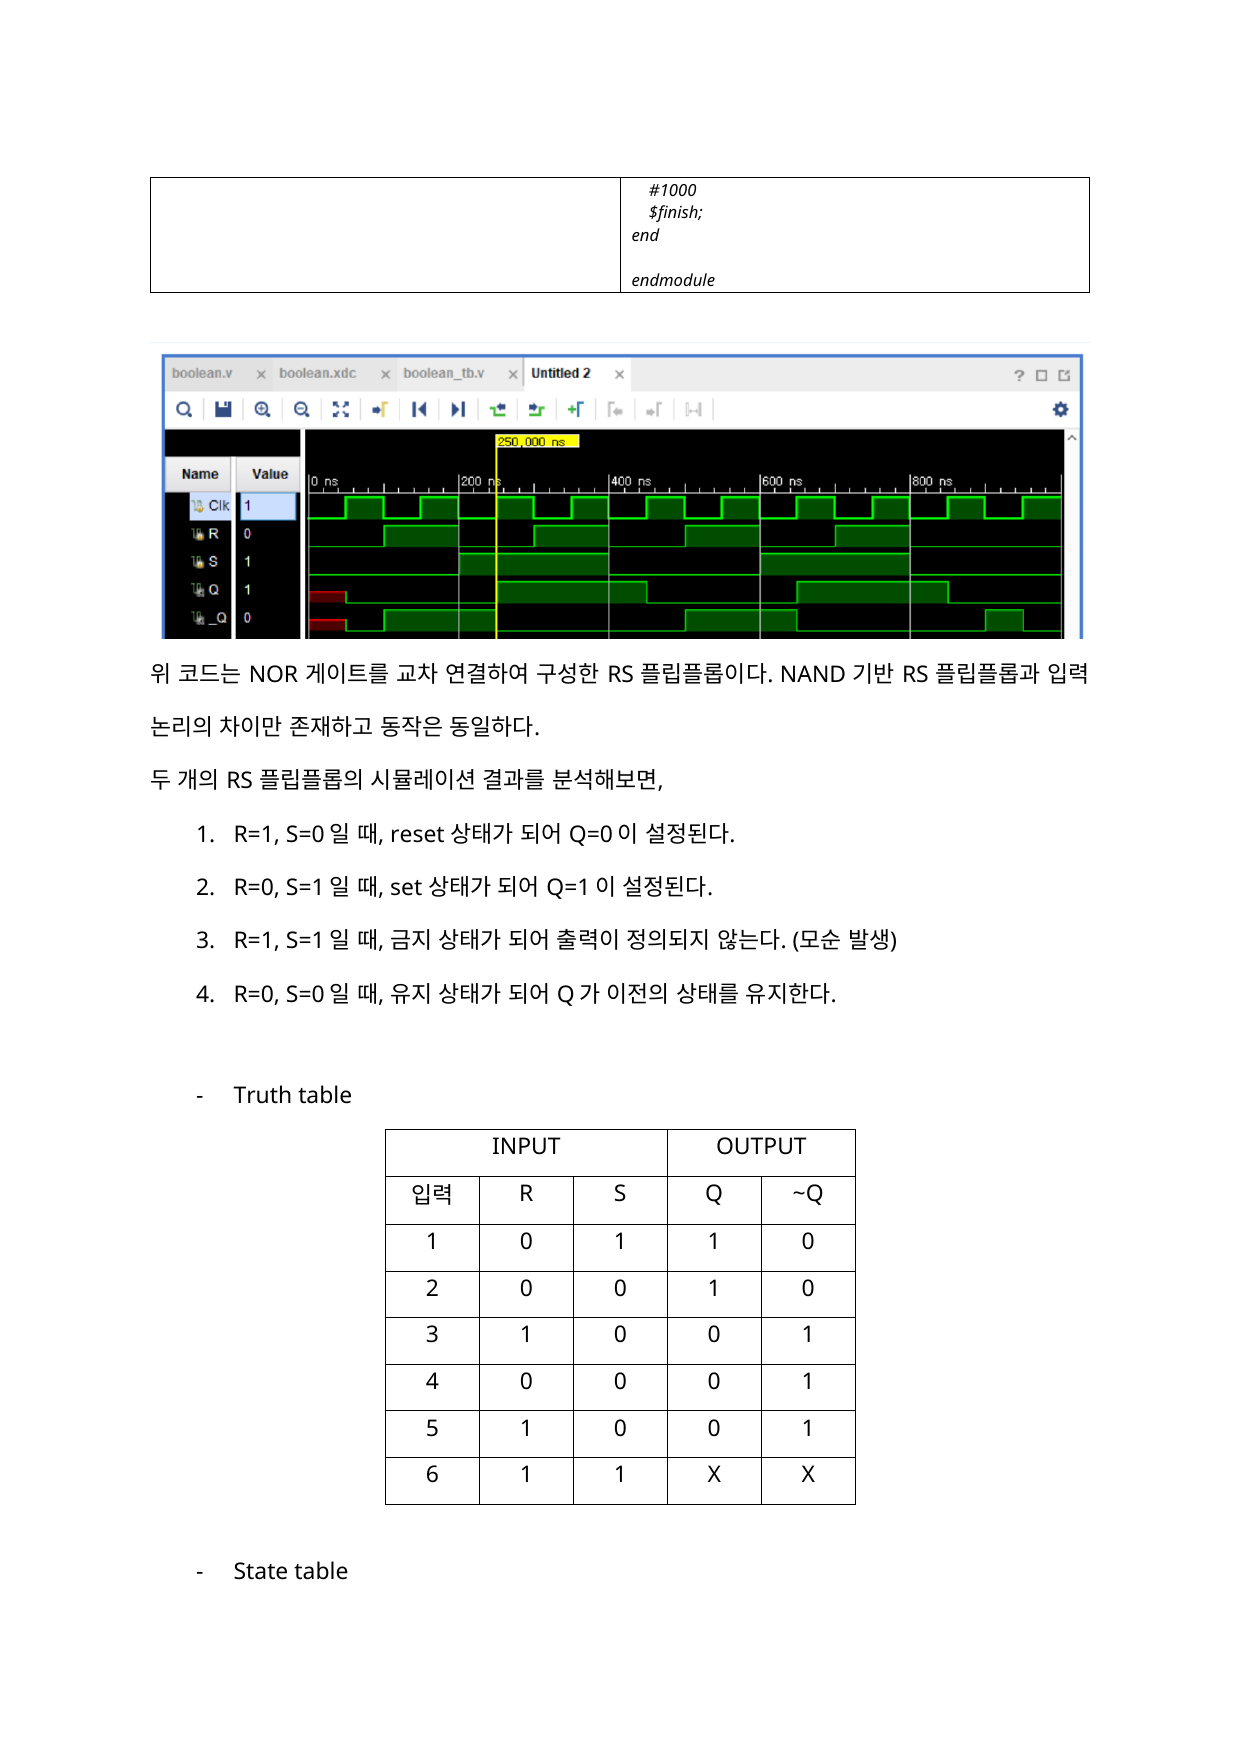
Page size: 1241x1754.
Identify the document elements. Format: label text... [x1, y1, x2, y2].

table_cell 0 [574, 1272, 667, 1317]
table_cell 0 [762, 1272, 855, 1317]
table_cell 2 [386, 1272, 479, 1317]
table_cell S [574, 1177, 667, 1224]
table_cell 1 [668, 1225, 761, 1271]
table_cell 1 [386, 1225, 479, 1271]
table_cell 0 [480, 1365, 573, 1410]
table_header INPUT [386, 1130, 667, 1176]
table_cell R [480, 1177, 573, 1224]
table_cell 0 [668, 1411, 761, 1457]
table_cell 0 [574, 1411, 667, 1457]
list R=0, S=0일 때, 유지 상태가 되어 Q가 이전의 상태를 유지한다. [196, 976, 1090, 1009]
table_cell 4 [386, 1365, 479, 1410]
text 두 개의 RS 플립플롭의 시뮬레이션 결과를 분석해보면, [150, 762, 1090, 796]
table_cell 1 [668, 1272, 761, 1317]
list State table [196, 1554, 1090, 1586]
table_cell ~Q [762, 1177, 855, 1224]
table_cell 1 [480, 1411, 573, 1457]
table_cell 1 [480, 1458, 573, 1503]
picture [150, 342, 1091, 639]
table_cell 0 [480, 1272, 573, 1317]
list R=0, S=1일 때, set 상태가 되어 Q=1이 설정된다. [196, 869, 1090, 902]
list R=1, S=1일 때, 금지 상태가 되어 출력이 정의되지 않는다. (모순 발생) [196, 922, 1090, 956]
table_cell 0 [574, 1318, 667, 1364]
table_cell X [668, 1458, 761, 1503]
table_cell 1 [480, 1318, 573, 1364]
table_cell 1 [574, 1225, 667, 1271]
table_cell X [762, 1458, 855, 1503]
table_cell 입력 [386, 1177, 479, 1224]
table_cell 6 [386, 1458, 479, 1503]
table_cell 1 [574, 1458, 667, 1503]
table_cell Q [668, 1177, 761, 1224]
list R=1, S=0일 때, reset 상태가 되어 Q=0이 설정된다. [196, 816, 1090, 849]
table_cell 3 [386, 1318, 479, 1364]
table_header OUTPUT [668, 1130, 855, 1176]
table_cell 0 [668, 1365, 761, 1410]
list Truth table [196, 1079, 1090, 1110]
table_cell 0 [668, 1318, 761, 1364]
table_cell 1 [762, 1411, 855, 1457]
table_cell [621, 178, 1089, 292]
table_cell 0 [574, 1365, 667, 1410]
table_cell 0 [480, 1225, 573, 1271]
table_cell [151, 178, 620, 292]
text 위 코드는 NOR 게이트를 교차 연결하여 구성한 RS 플립플롭이다. NAND 기반 RS 플립플롭과 입력 논리의 차이만 존재하고 동작은 동일하다. [150, 656, 1090, 742]
table_cell 1 [762, 1318, 855, 1364]
table_cell 0 [762, 1225, 855, 1271]
table_cell 5 [386, 1411, 479, 1457]
table_cell 1 [762, 1365, 855, 1410]
